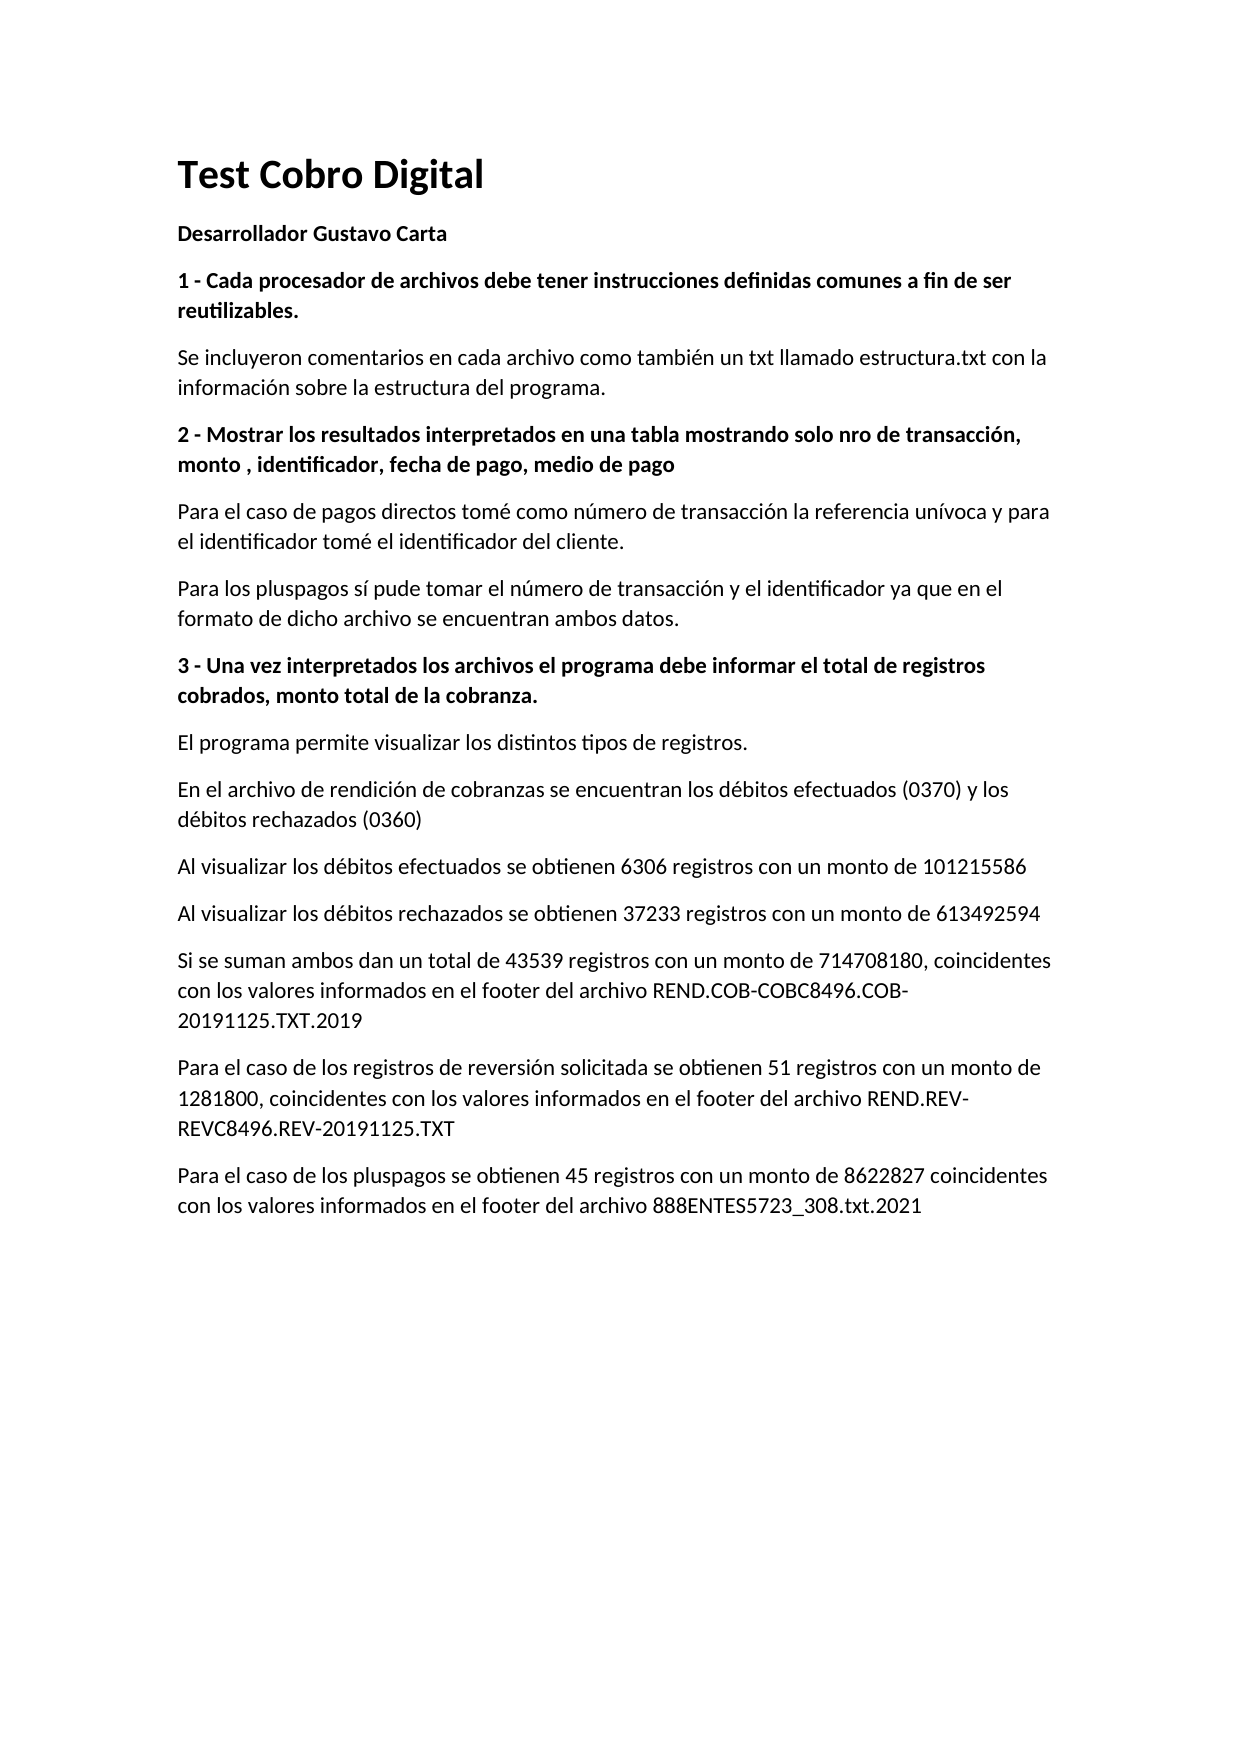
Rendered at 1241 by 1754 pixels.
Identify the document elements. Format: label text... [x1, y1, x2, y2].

text Al visualizar los débitos rechazados se obtienen 37233 registros con un monto de 613492594 [177, 899, 1063, 927]
text Para el caso de los pluspagos se obtienen 45 registros con un monto de 8622827 coincidentes con los valores informados en el footer del archivo 888ENTES5723_308.txt.2021 [177, 1161, 1063, 1219]
text En el archivo de rendición de cobranzas se encuentran los débitos efectuados (0370) y los débitos rechazados (0360) [177, 775, 1063, 834]
text 3 - Una vez interpretados los archivos el programa debe informar el total de registros cobrados, monto total de la cobranza. [177, 651, 1063, 710]
text Si se suman ambos dan un total de 43539 registros con un monto de 714708180, coincidentes con los valores informados en el footer del archivo REND.COB-COBC8496.COB-20191125.TXT.2019 [177, 946, 1063, 1035]
text Al visualizar los débitos efectuados se obtienen 6306 registros con un monto de 101215586 [177, 852, 1063, 881]
text Desarrollador Gustavo Carta [177, 219, 1063, 247]
text Para el caso de los registros de reversión solicitada se obtienen 51 registros con un monto de 1281800, coincidentes con los valores informados en el footer del archivo REND.REV-REVC8496.REV-20191125.TXT [177, 1053, 1063, 1142]
text Para el caso de pagos directos tomé como número de transacción la referencia unívoca y para el identificador tomé el identificador del cliente. [177, 497, 1063, 556]
text 2 - Mostrar los resultados interpretados en una tabla mostrando solo nro de transacción, monto , identificador, fecha de pago, medio de pago [177, 420, 1063, 478]
text El programa permite visualizar los distintos tipos de registros. [177, 728, 1063, 757]
text 1 - Cada procesador de archivos debe tener instrucciones definidas comunes a fin de ser reutilizables. [177, 266, 1063, 324]
text Para los pluspagos sí pude tomar el número de transacción y el identificador ya que en el formato de dicho archivo se encuentran ambos datos. [177, 574, 1063, 633]
text Test Cobro Digital [177, 148, 1063, 198]
text Se incluyeron comentarios en cada archivo como también un txt llamado estructura.txt con la información sobre la estructura del programa. [177, 343, 1063, 401]
